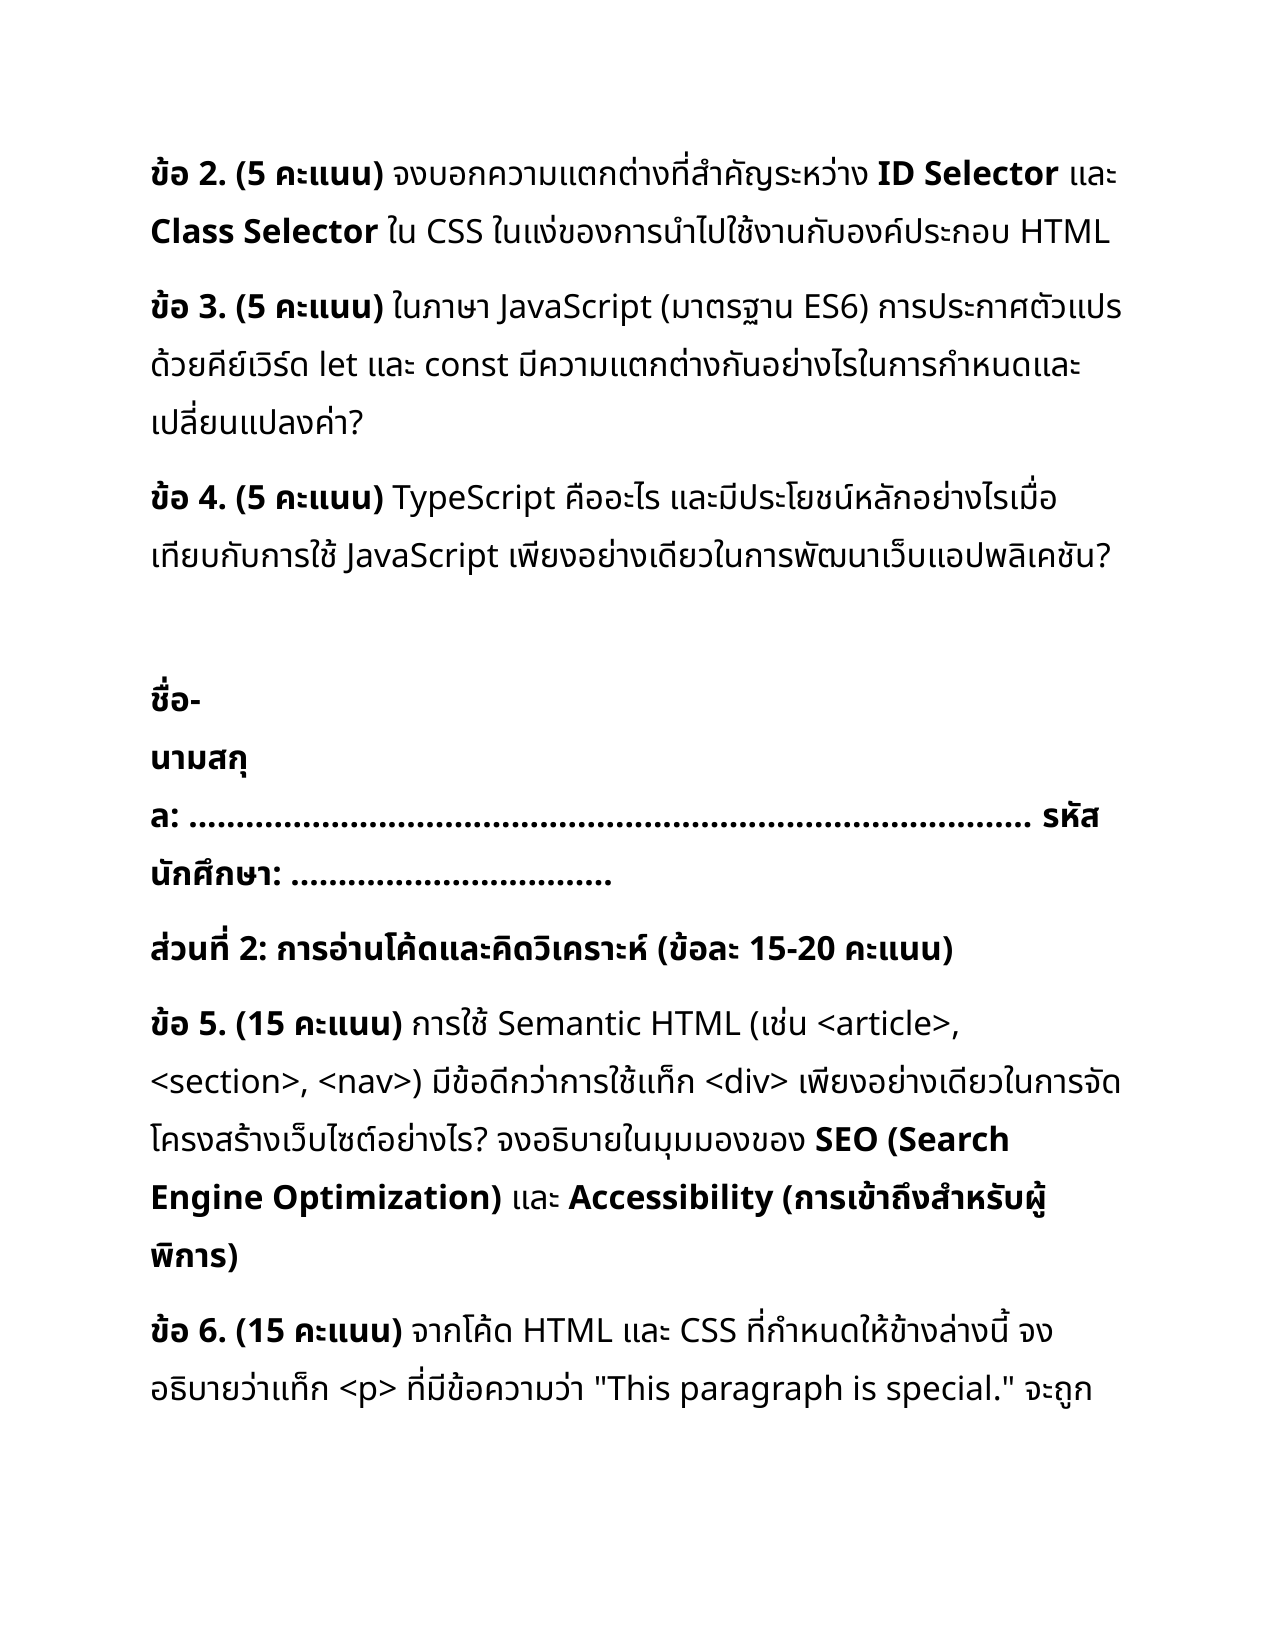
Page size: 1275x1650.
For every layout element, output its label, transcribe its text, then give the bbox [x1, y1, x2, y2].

text ข้อ 2. (5 คะแนน) จงบอกความแตกต่างที่สำคัญระหว่าง ID Selector และ Class Selector ใน CSS ในแง่ของการนำไปใช้งานกับองค์ประกอบ HTML [150, 150, 1125, 259]
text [150, 1307, 1125, 1416]
text ข้อ 3. (5 คะแนน) ในภาษา JavaScript (มาตรฐาน ES6) การประกาศตัวแปรด้วยคีย์เวิร์ด let และ const มีความแตกต่างกันอย่างไรในการกำหนดและเปลี่ยนแปลงค่า? [150, 283, 1125, 450]
text ข้อ 4. (5 คะแนน) TypeScript คืออะไร และมีประโยชน์หลักอย่างไรเมื่อเทียบกับการใช้ JavaScript เพียงอย่างเดียวในการพัฒนาเว็บแอปพลิเคชัน? [150, 474, 1125, 583]
text ชื่อ-นามสกุล: ......................................................................................... รหัสนักศึกษา: .................................. [150, 676, 1125, 901]
text ข้อ 5. (15 คะแนน) การใช้ Semantic HTML (เช่น <article>, <section>, <nav>) มีข้อดีกว่าการใช้แท็ก <div> เพียงอย่างเดียวในการจัดโครงสร้างเว็บไซต์อย่างไร? จงอธิบายในมุมมองของ SEO (Search Engine Optimization) และ Accessibility (การเข้าถึงสำหรับผู้พิการ) [150, 999, 1125, 1283]
text ส่วนที่ 2: การอ่านโค้ดและคิดวิเคราะห์ (ข้อละ 15-20 คะแนน) [150, 925, 1125, 975]
